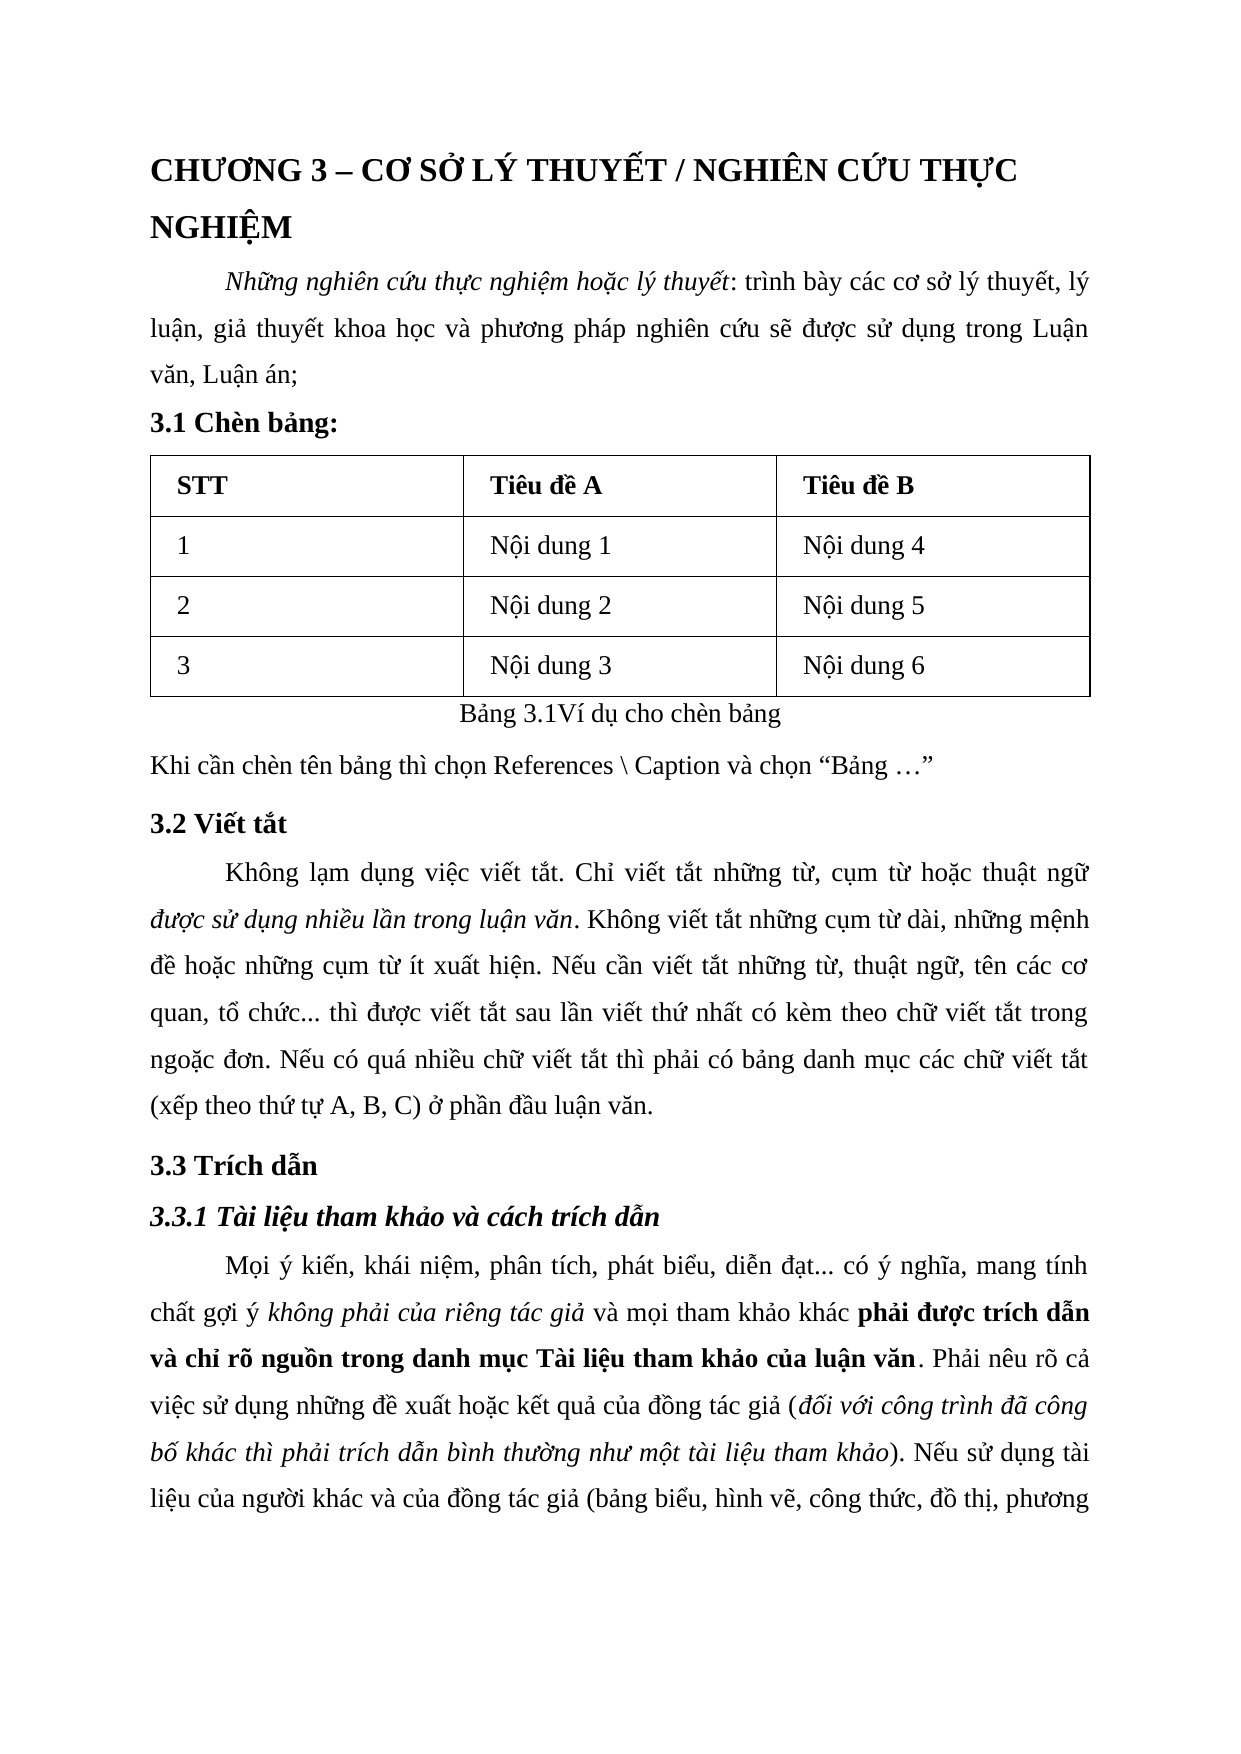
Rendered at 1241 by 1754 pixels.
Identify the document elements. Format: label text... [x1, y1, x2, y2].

text Khi cần chèn tên bảng thì chọn References \ Caption và chọn “Bảng …” [150, 749, 1090, 780]
table_cell Nội dung 5 [777, 577, 1089, 636]
table_cell 1 [151, 517, 463, 576]
table_header Tiêu đề B [777, 456, 1089, 516]
text CHƯƠNG 3 – CƠ SỞ LÝ THUYẾT / NGHIÊN CỨU THỰC NGHIỆM [150, 150, 1090, 246]
table_header STT [151, 456, 463, 516]
text 3.3 Trích dẫn [150, 1148, 1090, 1182]
text 3.1 Chèn bảng: [150, 405, 1090, 438]
text Không lạm dụng việc viết tắt. Chỉ viết tắt những từ, cụm từ hoặc thuật ngữ được sử dụng nhiều lần trong luận văn. Không viết tắt những cụm từ dài, những mệnh đề hoặc những cụm từ ít xuất hiện. Nếu cần viết tắt những từ, thuật ngữ, tên các cơ quan, tổ chức... thì được viết tắt sau lần viết thứ nhất có kèm theo chữ viết tắt trong ngoặc đơn. Nếu có quá nhiều chữ viết tắt thì phải có bảng danh mục các chữ viết tắt (xếp theo thứ tự A, B, C) ở phần đầu luận văn. [150, 856, 1090, 1121]
text Những nghiên cứu thực nghiệm hoặc lý thuyết: trình bày các cơ sở lý thuyết, lý luận, giả thuyết khoa học và phương pháp nghiên cứu sẽ được sử dụng trong Luận văn, Luận án; [150, 265, 1090, 389]
table_cell Nội dung 2 [464, 577, 776, 636]
table_cell Nội dung 4 [777, 517, 1089, 576]
table_cell Nội dung 1 [464, 517, 776, 576]
table_cell 3 [151, 637, 463, 696]
table_cell 2 [151, 577, 463, 636]
table_cell Nội dung 6 [777, 637, 1089, 696]
text 3.3.1 Tài liệu tham khảo và cách trích dẫn [150, 1199, 1090, 1232]
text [150, 1249, 1090, 1514]
table_cell Nội dung 3 [464, 637, 776, 696]
text Bảng 3.1Ví dụ cho chèn bảng [150, 697, 1090, 728]
table_header Tiêu đề A [464, 456, 776, 516]
text 3.2 Viết tắt [150, 806, 1090, 839]
